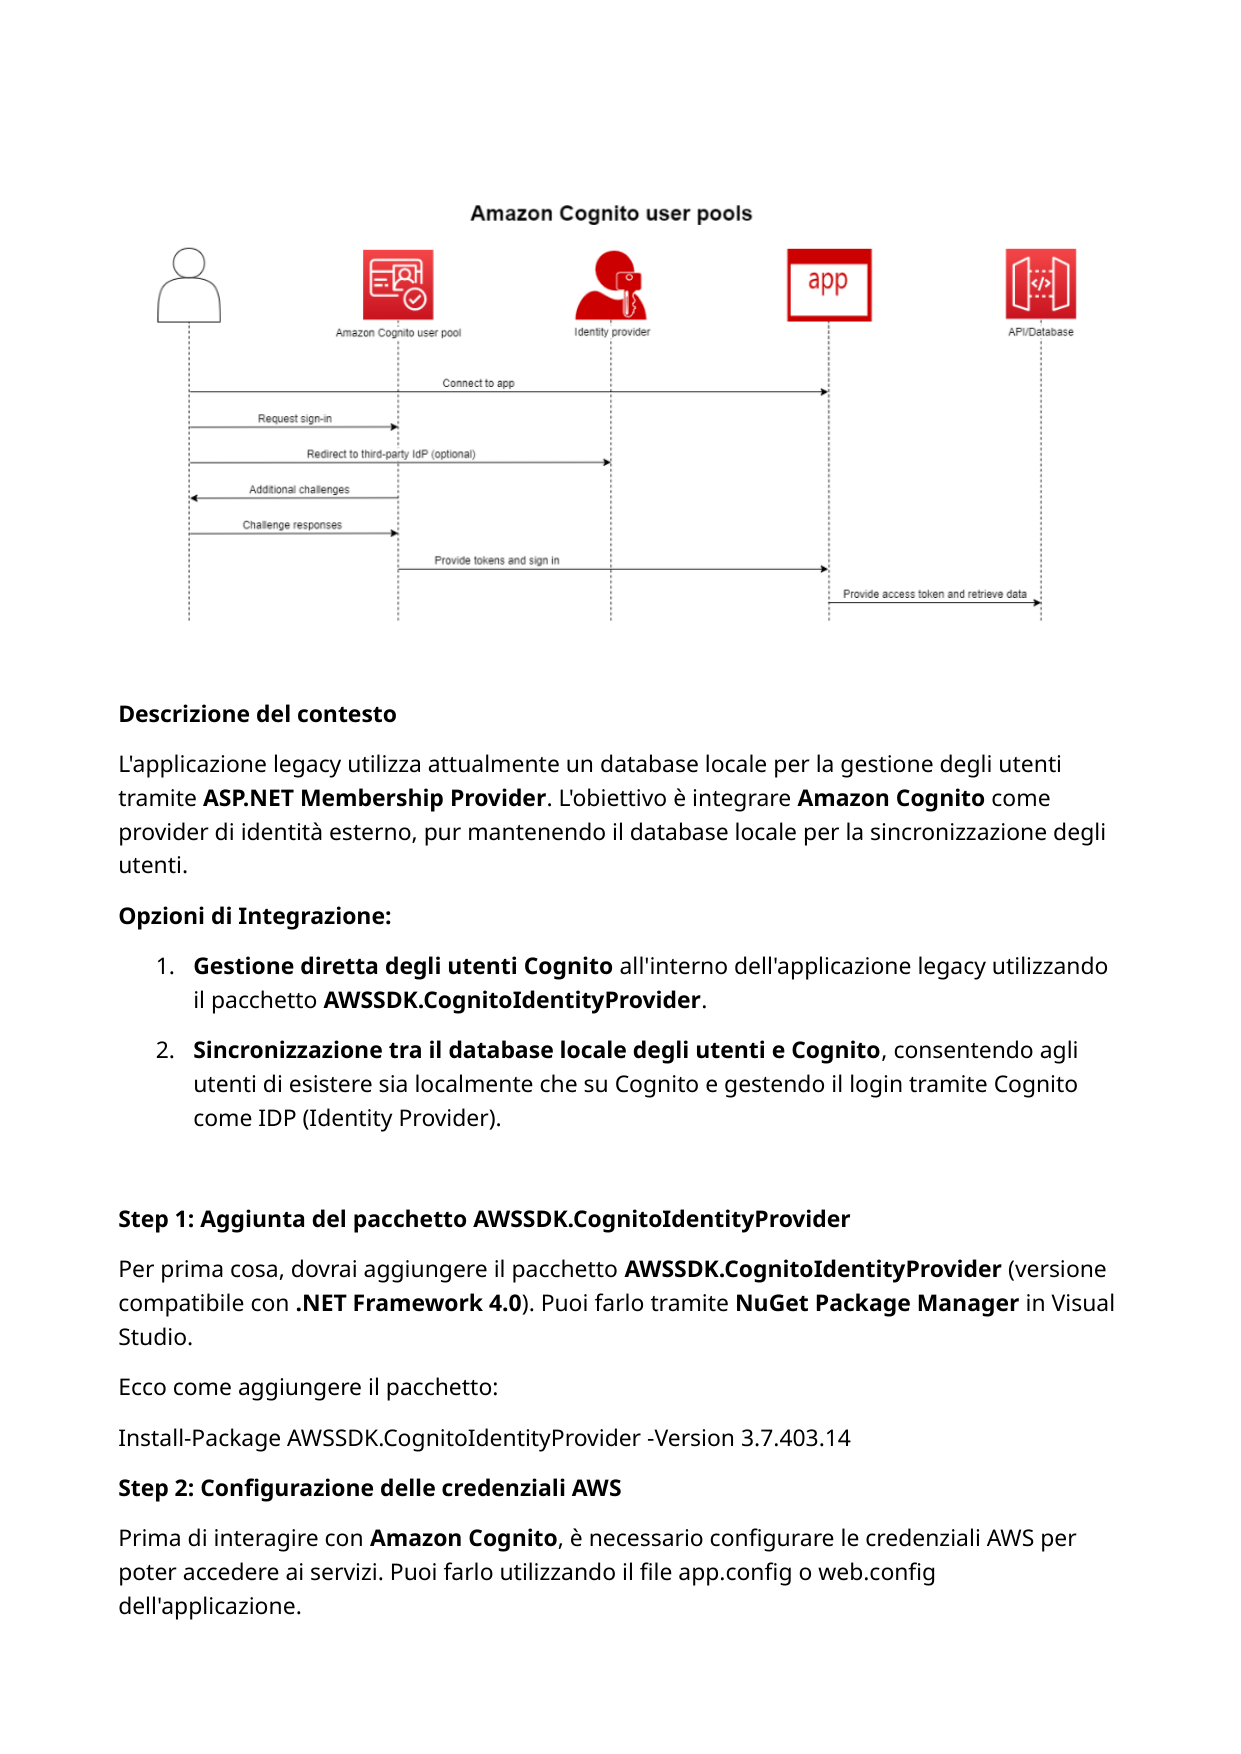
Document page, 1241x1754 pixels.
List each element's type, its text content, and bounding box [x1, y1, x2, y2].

picture [118, 147, 1123, 679]
text Install-Package AWSSDK.CognitoIdentityProvider -Version 3.7.403.14 [118, 1421, 1122, 1453]
list Sincronizzazione tra il database locale degli utenti e Cognito, consentendo agli utenti di esistere sia localmente che su Cognito e gestendo il login tramite Cognito come IDP (Identity Provider). [156, 1034, 1122, 1133]
text Step 2: Configurazione delle credenziali AWS [118, 1472, 1122, 1503]
text Ecco come aggiungere il pacchetto: [118, 1371, 1122, 1402]
text L'applicazione legacy utilizza attualmente un database locale per la gestione degli utenti tramite ASP.NET Membership Provider. L'obiettivo è integrare Amazon Cognito come provider di identità esterno, pur mantenendo il database locale per la sincronizzazione degli utenti. [118, 748, 1122, 881]
text Prima di interagire con Amazon Cognito, è necessario configurare le credenziali AWS per poter accedere ai servizi. Puoi farlo utilizzando il file app.config o web.config dell'applicazione. [118, 1522, 1122, 1621]
text Step 1: Aggiunta del pacchetto AWSSDK.CognitoIdentityProvider [118, 1203, 1122, 1234]
text Opzioni di Integrazione: [118, 900, 1122, 931]
text Descrizione del contesto [118, 698, 1122, 729]
list Gestione diretta degli utenti Cognito all'interno dell'applicazione legacy utilizzando il pacchetto AWSSDK.CognitoIdentityProvider. [156, 950, 1122, 1015]
text Per prima cosa, dovrai aggiungere il pacchetto AWSSDK.CognitoIdentityProvider (versione compatibile con .NET Framework 4.0). Puoi farlo tramite NuGet Package Manager in Visual Studio. [118, 1253, 1122, 1352]
